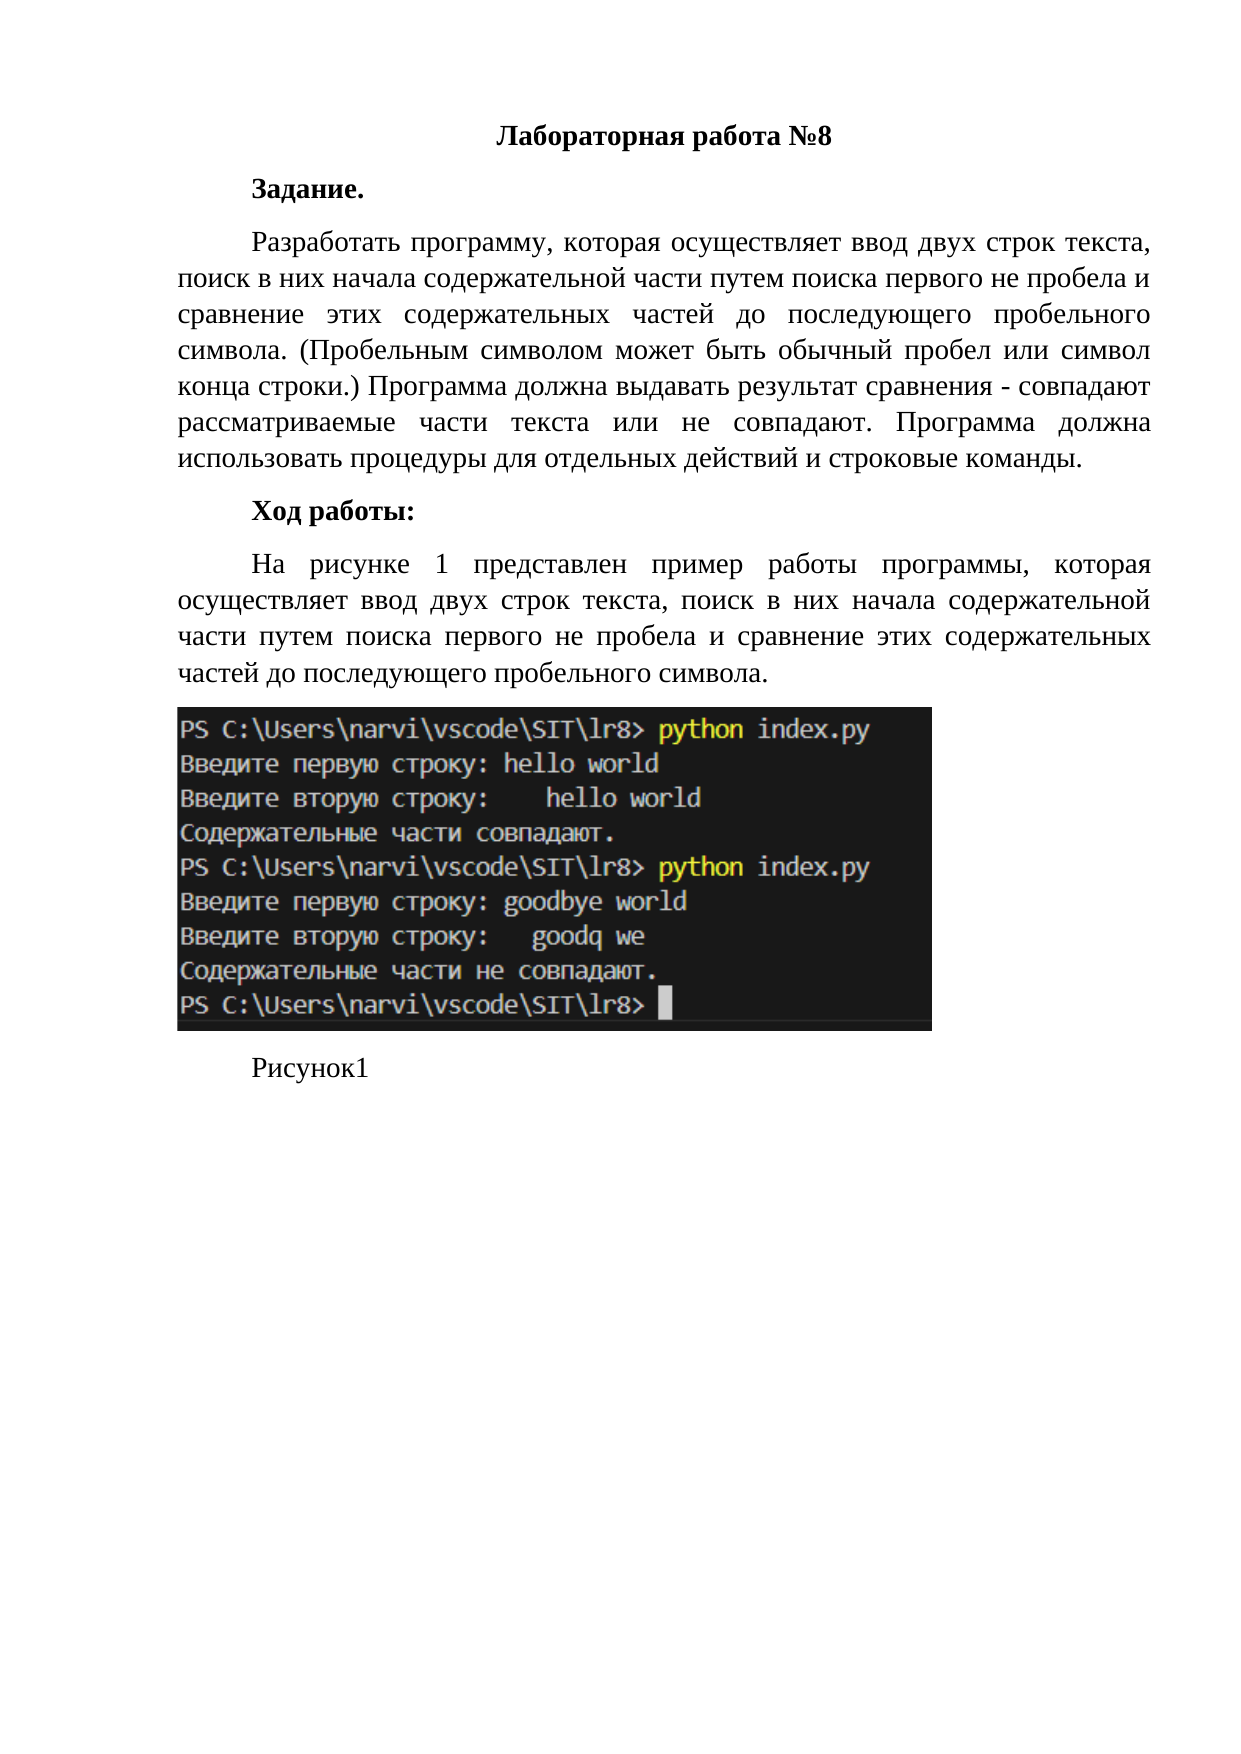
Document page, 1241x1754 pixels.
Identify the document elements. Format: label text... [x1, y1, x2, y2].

text Рисунок1 [177, 1050, 1152, 1083]
text Разработать программу, которая осуществляет ввод двух строк текста, поиск в них начала содержательной части путем поиска первого не пробела и сравнение этих содержательных частей до последующего пробельного символа. (Пробельным символом может быть обычный пробел или символ конца строки.) Программа должна выдавать результат сравнения - совпадают рассматриваемые части текста или не совпадают. Программа должна использовать процедуры для отдельных действий и строковые команды. [177, 224, 1152, 474]
text На рисунке 1 представлен пример работы программы, которая осуществляет ввод двух строк текста, поиск в них начала содержательной части путем поиска первого не пробела и сравнение этих содержательных частей до последующего пробельного символа. [177, 546, 1152, 688]
picture [177, 707, 932, 1031]
text Задание. [177, 171, 1152, 204]
text Ход работы: [177, 493, 1152, 527]
text Лабораторная работа №8 [177, 118, 1152, 152]
